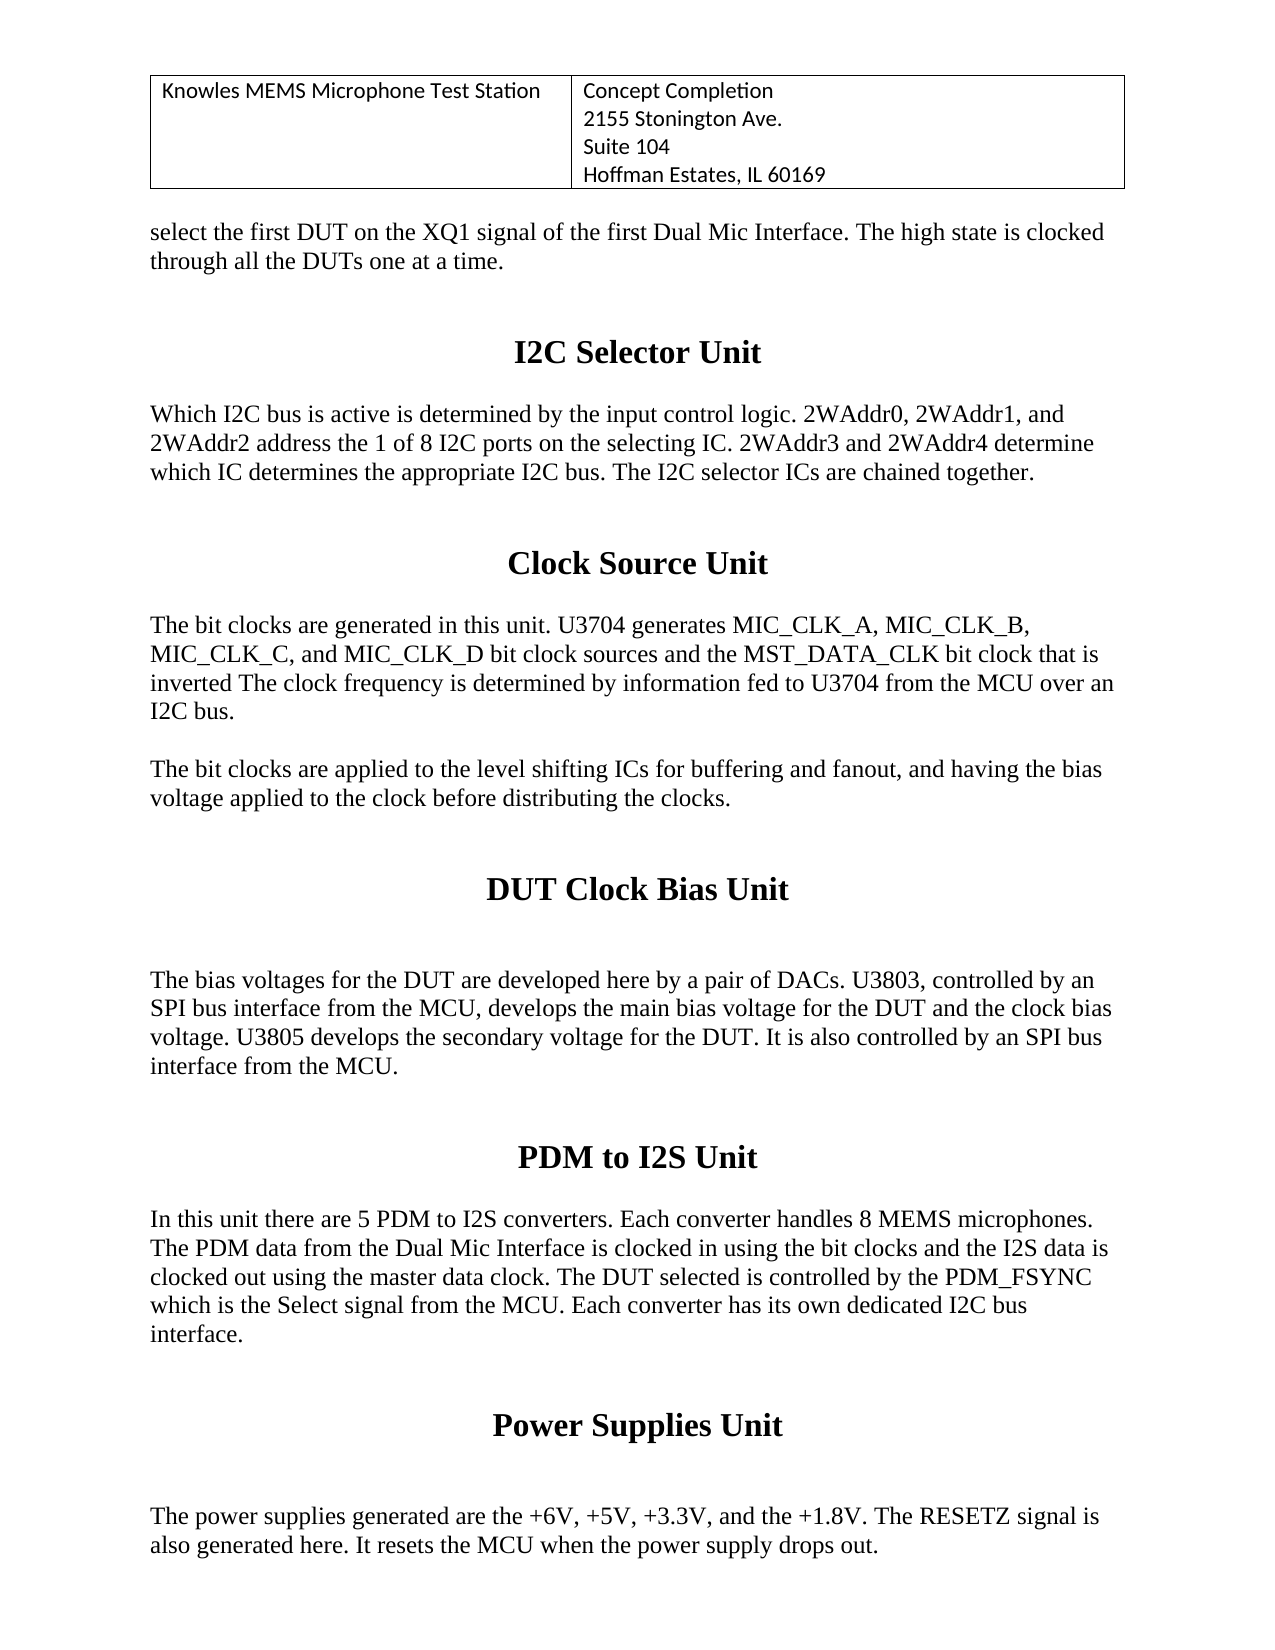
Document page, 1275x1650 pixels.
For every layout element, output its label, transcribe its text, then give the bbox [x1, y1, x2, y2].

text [150, 217, 1125, 275]
text The bit clocks are applied to the level shifting ICs for buffering and fanout, and having the bias voltage applied to the clock before distributing the clocks. [150, 754, 1125, 811]
text The bias voltages for the DUT are developed here by a pair of DACs. U3803, controlled by an SPI bus interface from the MCU, develops the main bias voltage for the DUT and the clock bias voltage. U3805 develops the secondary voltage for the DUT. It is also controlled by an SPI bus interface from the MCU. [150, 965, 1125, 1080]
text Which I2C bus is active is determined by the input control logic. 2WAddr0, 2WAddr1, and 2WAddr2 address the 1 of 8 I2C ports on the selecting IC. 2WAddr3 and 2WAddr4 determine which IC determines the appropriate I2C bus. The I2C selector ICs are chained together. [150, 399, 1125, 486]
text The power supplies generated are the +6V, +5V, +3.3V, and the +1.8V. The RESETZ signal is also generated here. It resets the MCU when the power supply drops out. [150, 1501, 1125, 1559]
text In this unit there are 5 PDM to I2S converters. Each converter handles 8 MEMS microphones. The PDM data from the Dual Mic Interface is clocked in using the bit clocks and the I2S data is clocked out using the master data clock. The DUT selected is controlled by the PDM_FSYNC which is the Select signal from the MCU. Each converter has its own dedicated I2C bus interface. [150, 1204, 1125, 1348]
text Power Supplies Unit [150, 1406, 1125, 1444]
text DUT Clock Bias Unit [150, 869, 1125, 907]
text PDM to I2S Unit [150, 1137, 1125, 1176]
text I2C Selector Unit [150, 332, 1125, 371]
text Clock Source Unit [150, 543, 1125, 581]
text The bit clocks are generated in this unit. U3704 generates MIC_CLK_A, MIC_CLK_B, MIC_CLK_C, and MIC_CLK_D bit clock sources and the MST_DATA_CLK bit clock that is inverted The clock frequency is determined by information fed to U3704 from the MCU over an I2C bus. [150, 610, 1125, 725]
